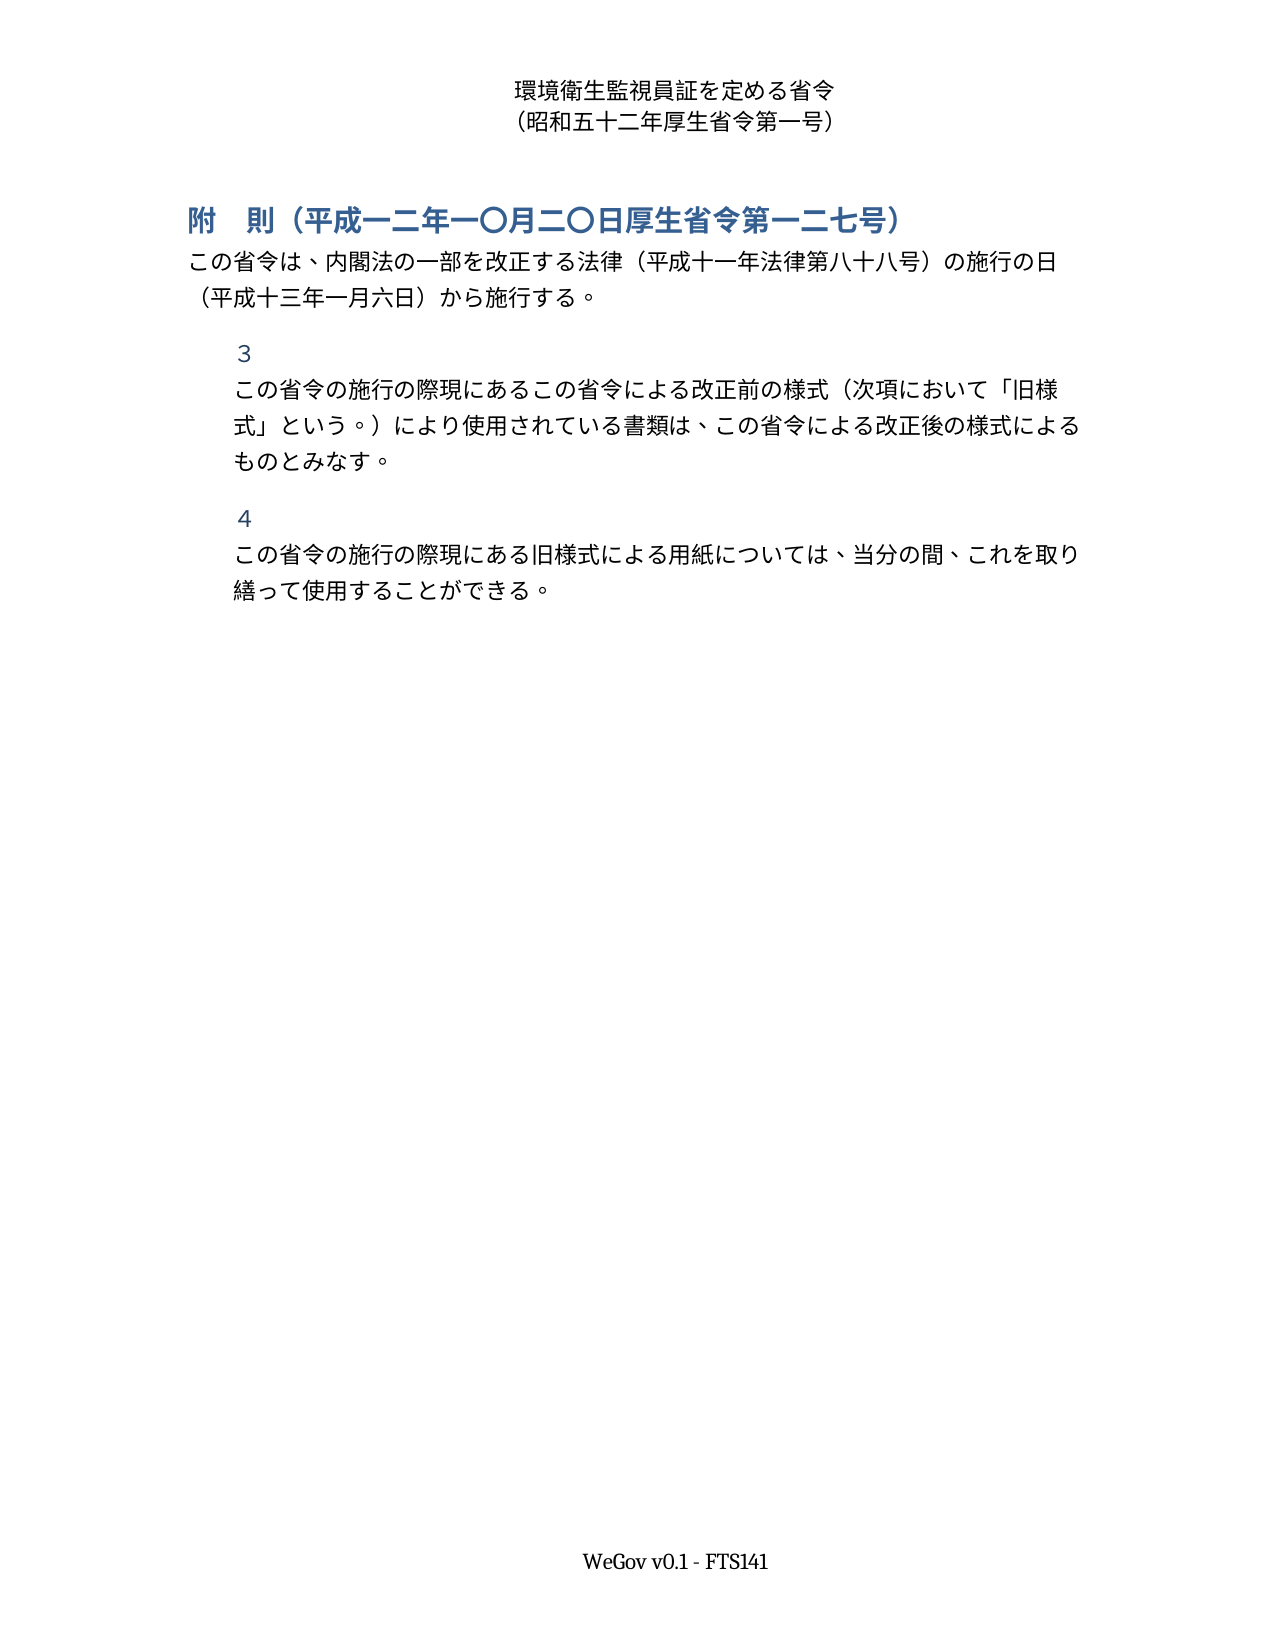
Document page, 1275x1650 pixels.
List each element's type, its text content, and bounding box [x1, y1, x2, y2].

subtitle ４ [233, 503, 1087, 534]
subtitle 附 則（平成一二年一〇月二〇日厚生省令第一二七号） [187, 200, 1087, 240]
text この省令の施行の際現にあるこの省令による改正前の様式（次項において「旧様式」という。）により使用されている書類は、この省令による改正後の様式によるものとみなす。 [233, 374, 1087, 477]
text この省令は、内閣法の一部を改正する法律（平成十一年法律第八十八号）の施行の日（平成十三年一月六日）から施行する。 [187, 246, 1087, 313]
subtitle ３ [233, 338, 1087, 369]
text この省令の施行の際現にある旧様式による用紙については、当分の間、これを取り繕って使用することができる。 [233, 539, 1087, 606]
